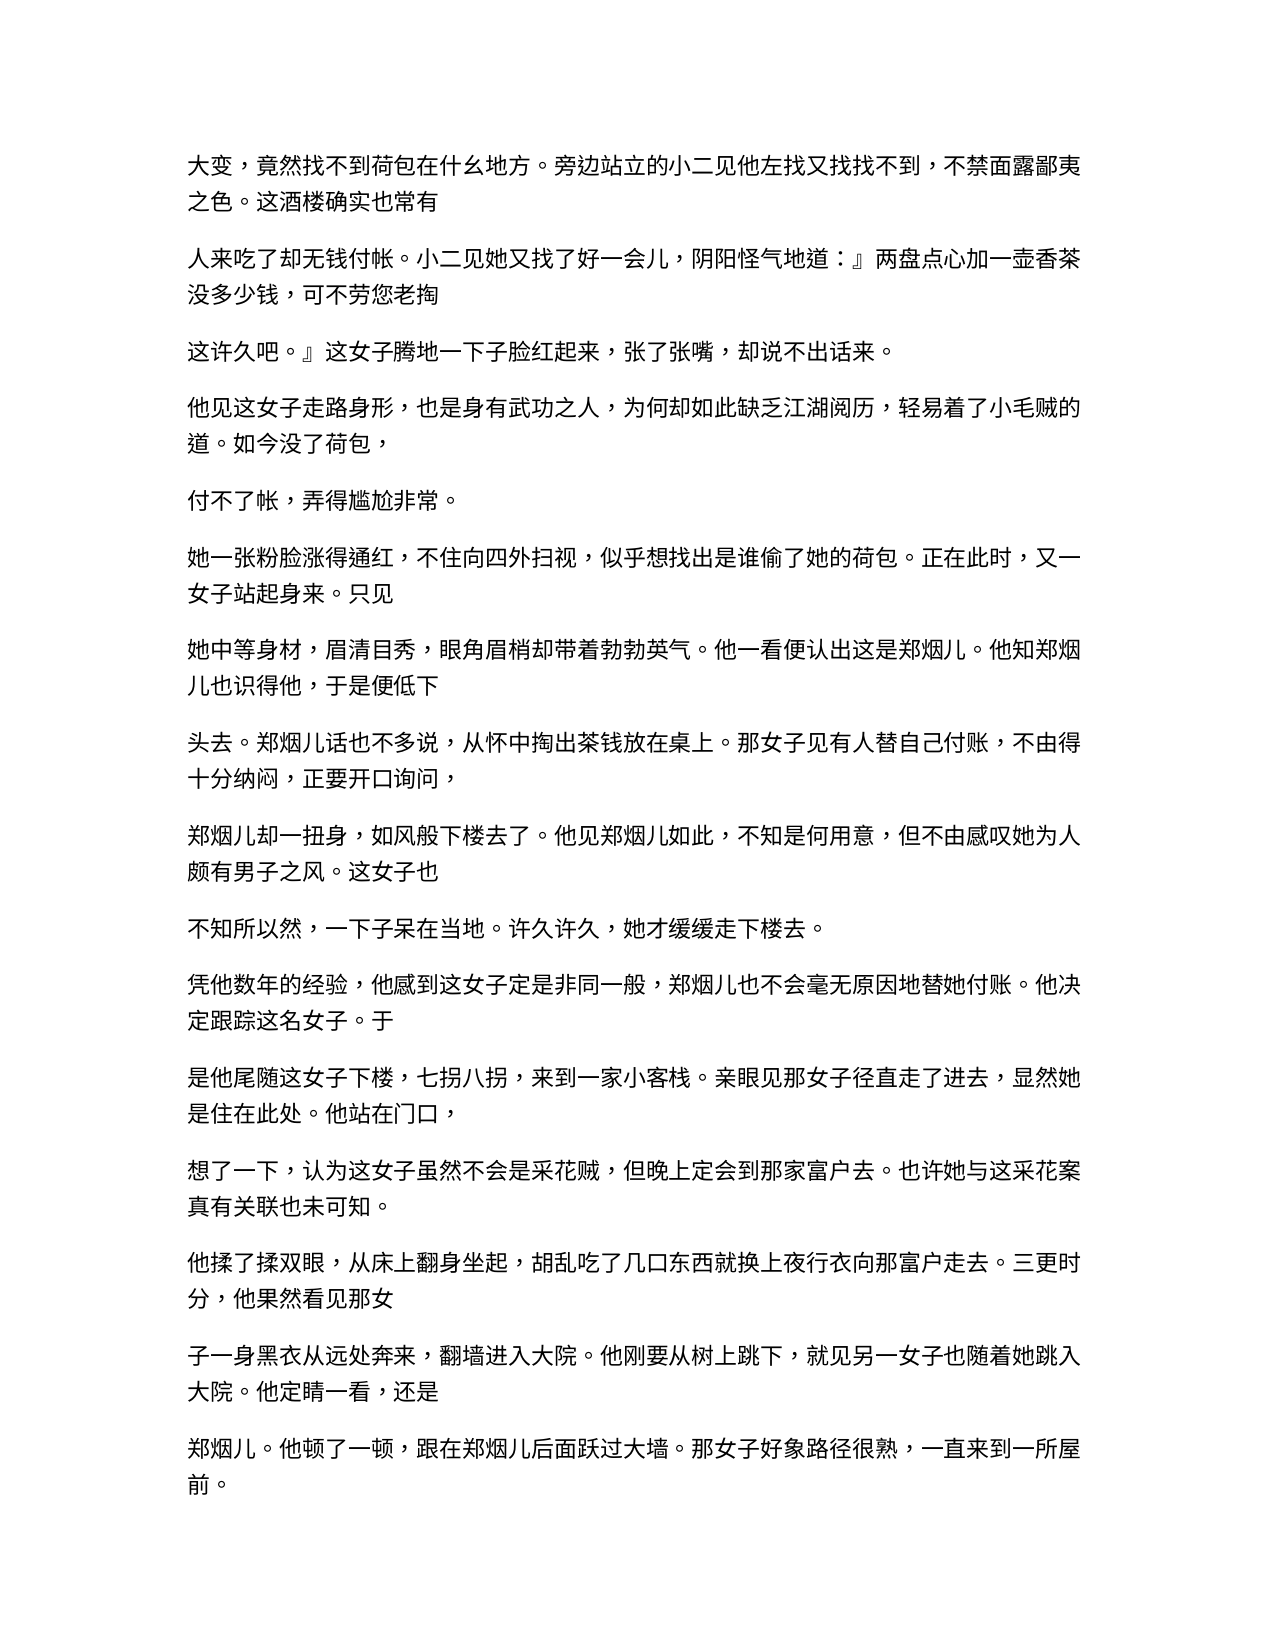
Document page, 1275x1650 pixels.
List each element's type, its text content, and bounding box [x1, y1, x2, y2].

text 凭他数年的经验，他感到这女子定是非同一般，郑烟儿也不会毫无原因地替她付账。他决定跟踪这名女子。于 [187, 969, 1087, 1036]
text 他见这女子走路身形，也是身有武功之人，为何却如此缺乏江湖阅历，轻易着了小毛贼的道。如今没了荷包， [187, 392, 1087, 459]
text 是他尾随这女子下楼，七拐八拐，来到一家小客栈。亲眼见那女子径直走了进去，显然她是住在此处。他站在门口， [187, 1062, 1087, 1129]
text 大变，竟然找不到荷包在什幺地方。旁边站立的小二见他左找又找找不到，不禁面露鄙夷之色。这酒楼确实也常有 [187, 150, 1087, 217]
text 郑烟儿却一扭身，如风般下楼去了。他见郑烟儿如此，不知是何用意，但不由感叹她为人颇有男子之风。这女子也 [187, 820, 1087, 887]
text 她中等身材，眉清目秀，眼角眉梢却带着勃勃英气。他一看便认出这是郑烟儿。他知郑烟儿也识得他，于是便低下 [187, 634, 1087, 702]
text 她一张粉脸涨得通红，不住向四外扫视，似乎想找出是谁偷了她的荷包。正在此时，又一女子站起身来。只见 [187, 542, 1087, 609]
text 付不了帐，弄得尴尬非常。 [187, 485, 1087, 516]
text 郑烟儿。他顿了一顿，跟在郑烟儿后面跃过大墙。那女子好象路径很熟，一直来到一所屋前。 [187, 1433, 1087, 1500]
text 子一身黑衣从远处奔来，翻墙进入大院。他刚要从树上跳下，就见另一女子也随着她跳入大院。他定睛一看，还是 [187, 1340, 1087, 1407]
text 不知所以然，一下子呆在当地。许久许久，她才缓缓走下楼去。 [187, 912, 1087, 944]
text 头去。郑烟儿话也不多说，从怀中掏出茶钱放在桌上。那女子见有人替自己付账，不由得十分纳闷，正要开口询问， [187, 727, 1087, 794]
text 他揉了揉双眼，从床上翻身坐起，胡乱吃了几口东西就换上夜行衣向那富户走去。三更时分，他果然看见那女 [187, 1247, 1087, 1314]
text 这许久吧。』这女子腾地一下子脸红起来，张了张嘴，却说不出话来。 [187, 335, 1087, 367]
text 人来吃了却无钱付帐。小二见她又找了好一会儿，阴阳怪气地道：』两盘点心加一壶香茶没多少钱，可不劳您老掏 [187, 243, 1087, 310]
text 想了一下，认为这女子虽然不会是采花贼，但晚上定会到那家富户去。也许她与这采花案真有关联也未可知。 [187, 1155, 1087, 1222]
